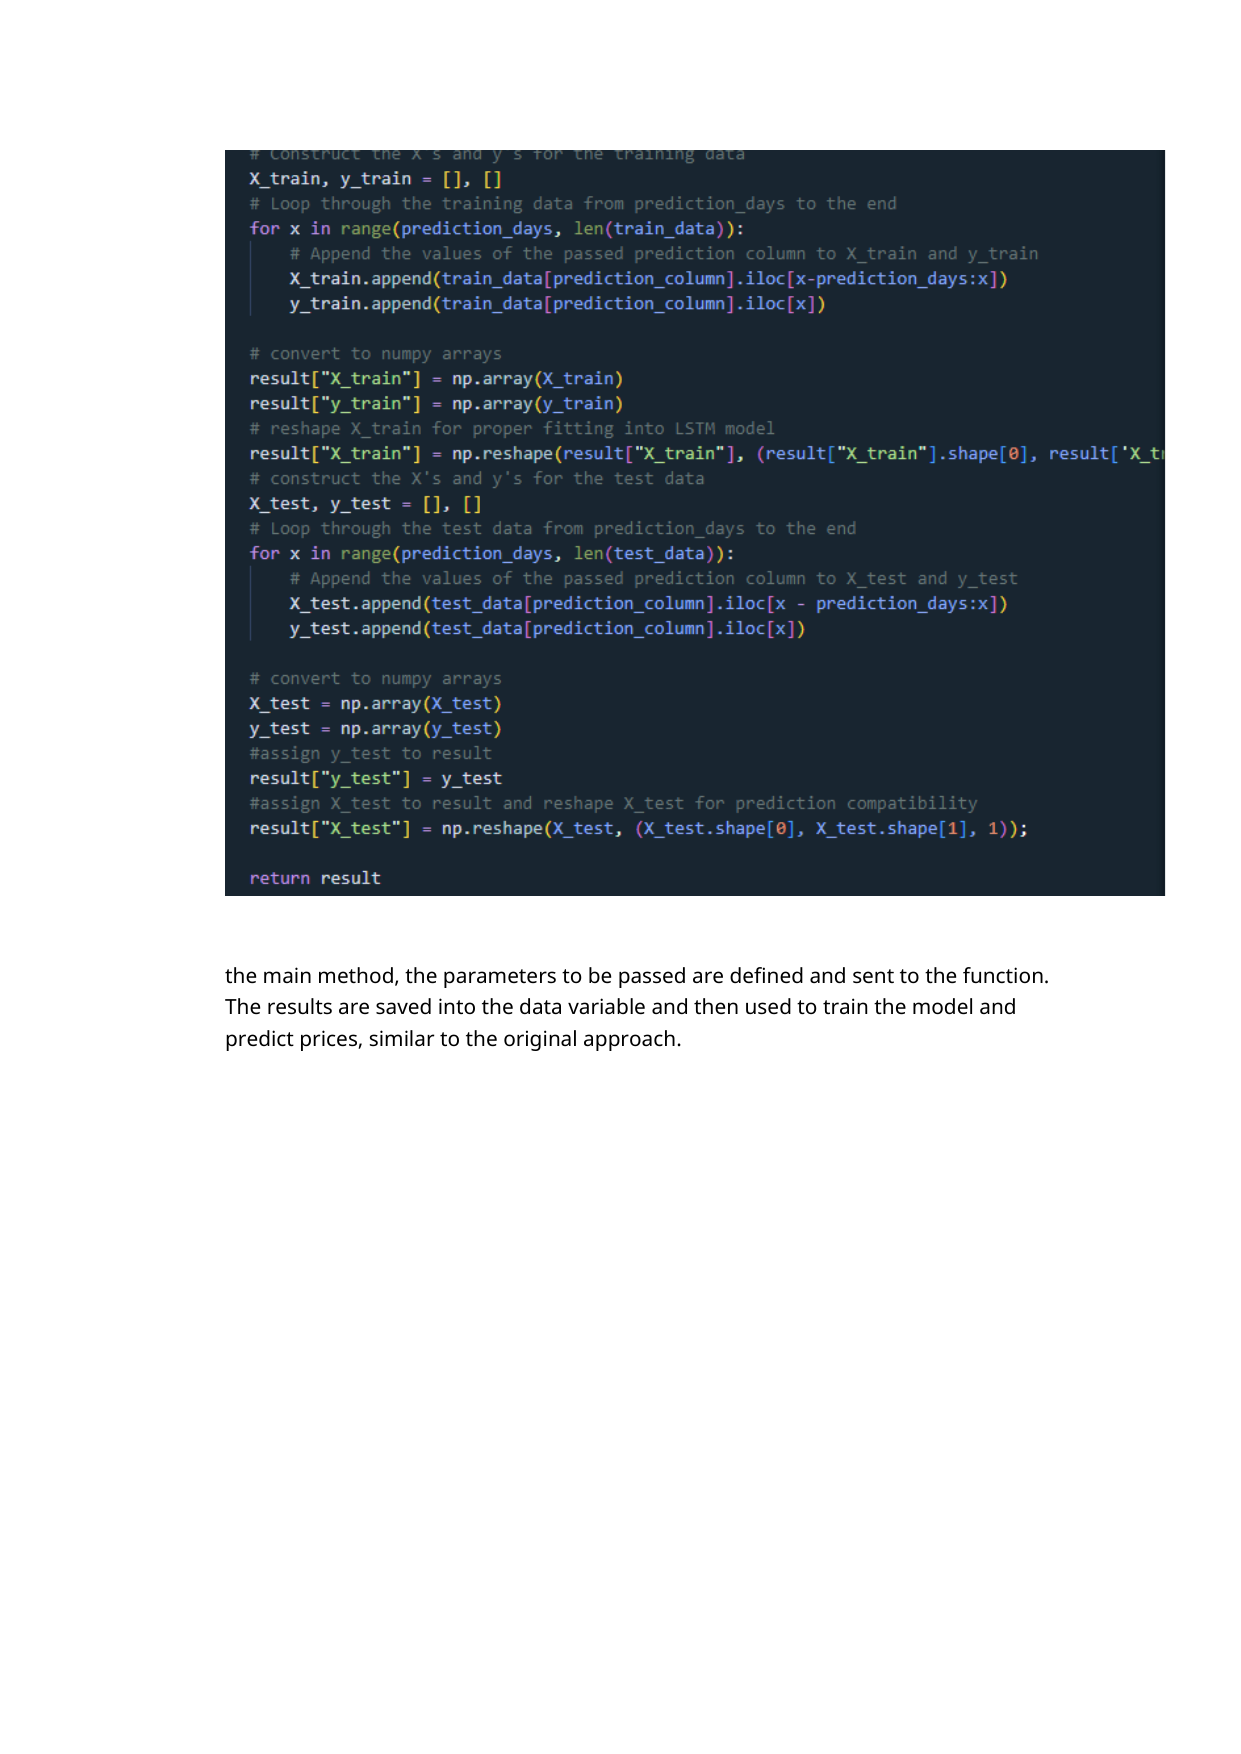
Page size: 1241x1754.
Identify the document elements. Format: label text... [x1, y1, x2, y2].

picture [225, 150, 1166, 896]
list the main method, the parameters to be passed are defined and sent to the function. The results are saved into the data variable and then used to train the model and predict prices, similar to the original approach. [225, 961, 1090, 1052]
